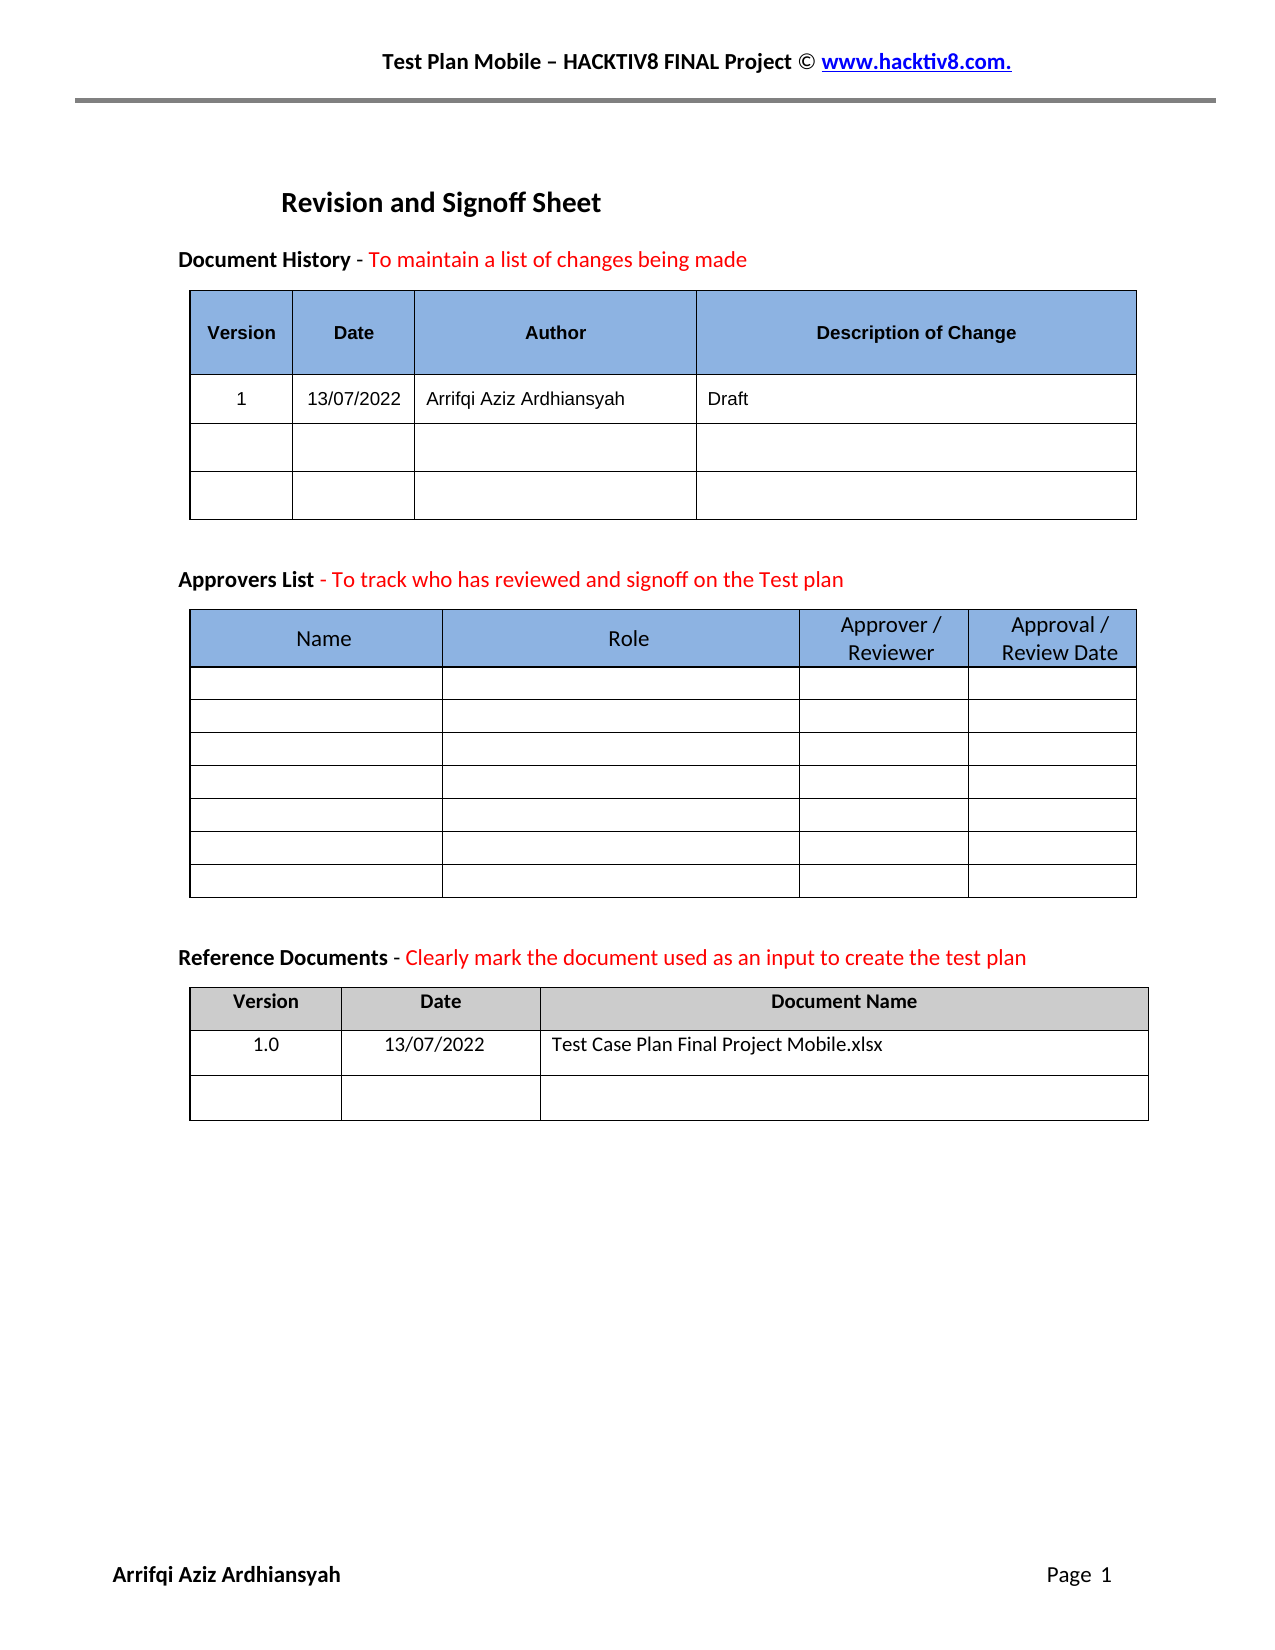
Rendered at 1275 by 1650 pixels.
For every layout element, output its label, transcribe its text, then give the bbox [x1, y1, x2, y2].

table_cell [293, 472, 414, 519]
table_cell [697, 424, 1136, 471]
table_cell [969, 668, 1136, 699]
table_header Version [191, 988, 341, 1030]
table_cell [191, 865, 442, 897]
table_cell [191, 668, 442, 699]
table_cell [191, 733, 442, 765]
table_cell [969, 832, 1136, 864]
table_header Document Name [541, 988, 1148, 1030]
text Document History - To maintain a list of changes being made [178, 246, 1125, 274]
table_cell [415, 472, 696, 519]
table_cell [800, 865, 968, 897]
table_cell [191, 700, 442, 732]
table_cell [969, 700, 1136, 732]
table_cell [443, 733, 799, 765]
table_cell [191, 832, 442, 864]
table_header Name [191, 610, 442, 666]
table_cell Arrifqi Aziz Ardhiansyah [415, 375, 696, 422]
table_cell [443, 668, 799, 699]
text Approvers List - To track who has reviewed and signoff on the Test plan [178, 565, 1125, 593]
table_cell Draft [697, 375, 1136, 422]
table_cell [541, 1076, 1148, 1120]
table_cell [342, 1076, 540, 1120]
text Revision and Signoff Sheet [178, 184, 1125, 219]
table_cell 13/07/2022 [293, 375, 414, 422]
table_cell [969, 733, 1136, 765]
table_cell [800, 700, 968, 732]
table_cell [191, 424, 292, 471]
table_cell 13/07/2022 [342, 1031, 540, 1075]
table_cell 1 [191, 375, 292, 422]
table_cell [443, 700, 799, 732]
table_cell [443, 865, 799, 897]
table_header Date [293, 291, 414, 374]
table_cell [191, 766, 442, 798]
table_cell [969, 865, 1136, 897]
table_cell [293, 424, 414, 471]
table_header Description of Change [697, 291, 1136, 374]
table_header Version [191, 291, 292, 374]
table_cell [969, 766, 1136, 798]
text Reference Documents - Clearly mark the document used as an input to create the test plan [178, 943, 1125, 971]
table_cell [191, 1076, 341, 1120]
table_header Date [342, 988, 540, 1030]
table_cell [800, 766, 968, 798]
table_cell 1.0 [191, 1031, 341, 1075]
table_cell [443, 799, 799, 831]
table_cell Test Case Plan Final Project Mobile.xlsx [541, 1031, 1148, 1075]
table_cell [697, 472, 1136, 519]
table_cell [800, 799, 968, 831]
table_header Role [443, 610, 799, 666]
table_cell [443, 766, 799, 798]
table_header Approval / Review Date [969, 610, 1136, 666]
table_header Author [415, 291, 696, 374]
table_cell [443, 832, 799, 864]
table_cell [191, 472, 292, 519]
table_cell [415, 424, 696, 471]
table_cell [800, 832, 968, 864]
table_cell [969, 799, 1136, 831]
table_cell [191, 799, 442, 831]
table_header Approver / Reviewer [800, 610, 968, 666]
table_cell [800, 668, 968, 699]
table_cell [800, 733, 968, 765]
